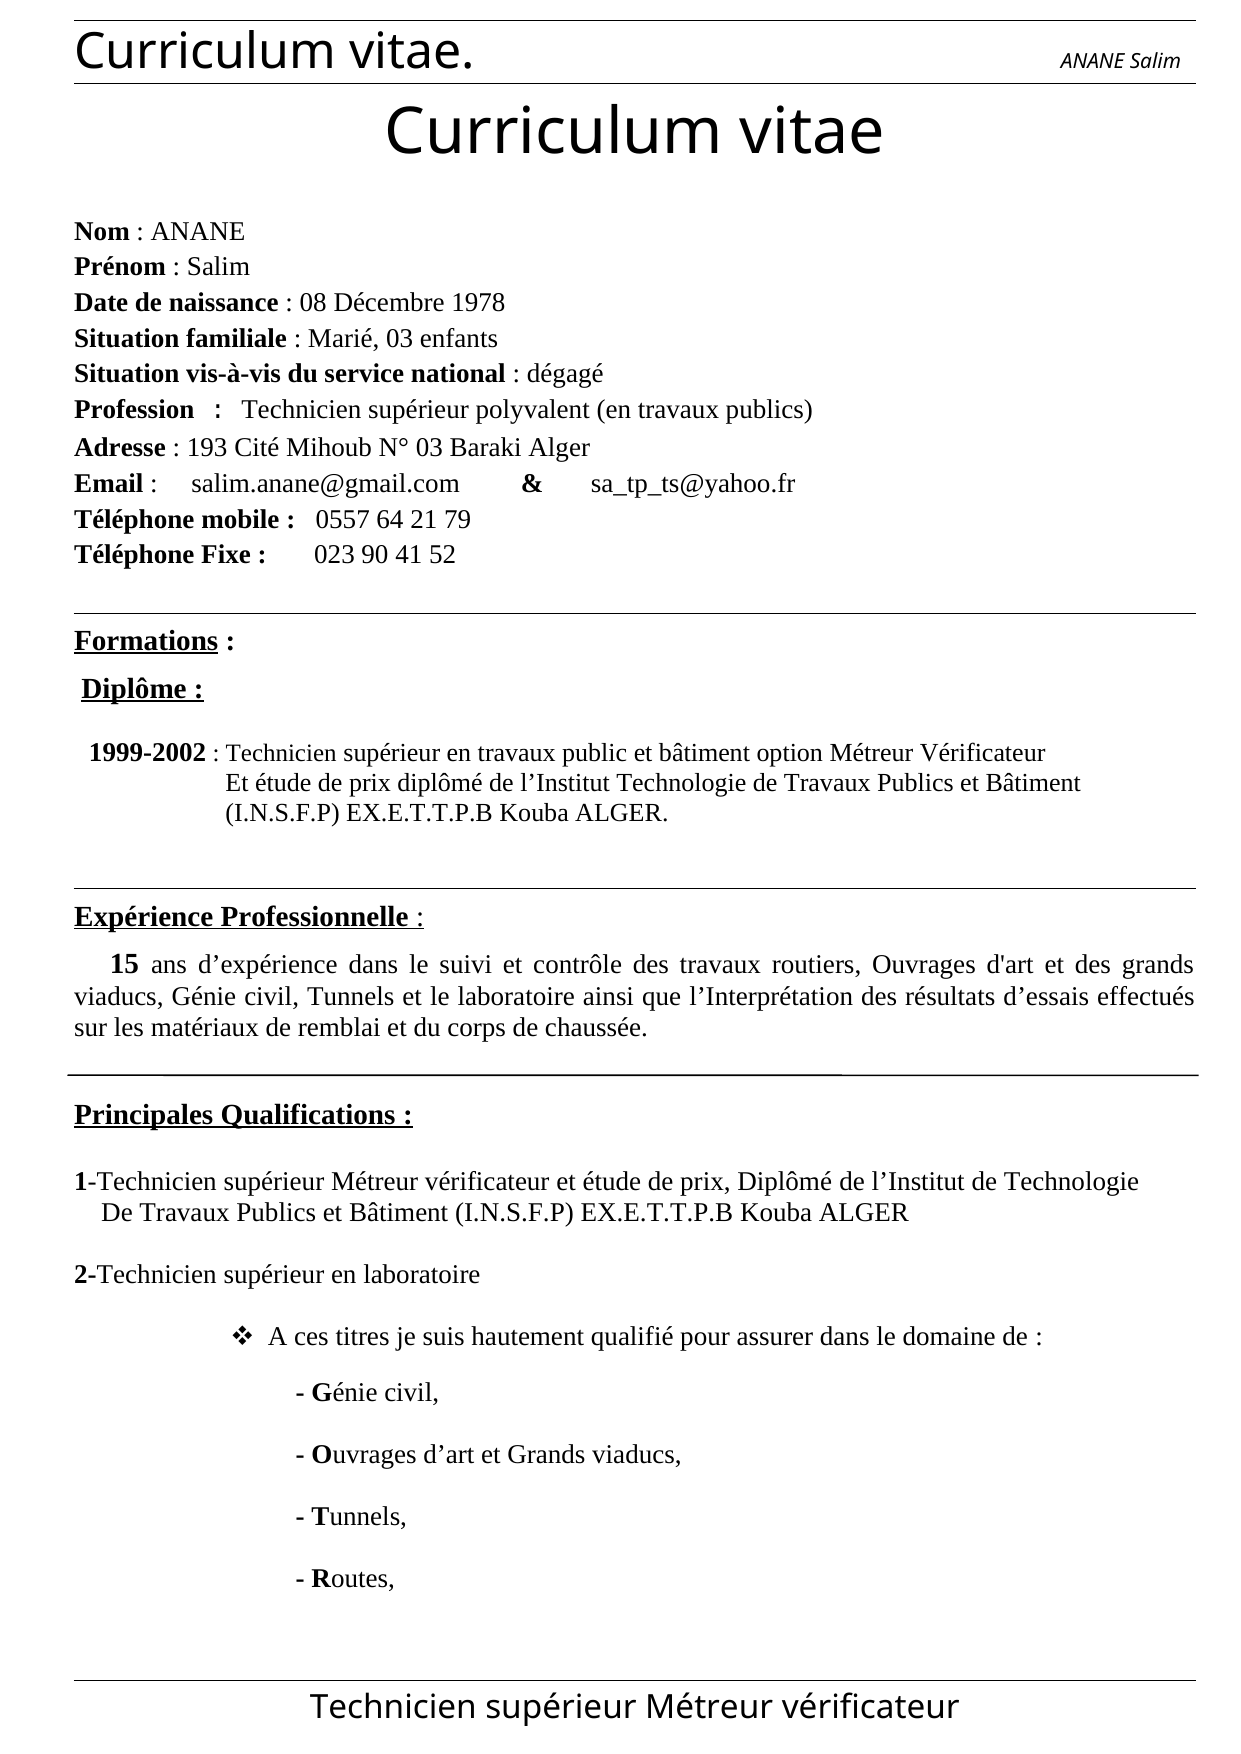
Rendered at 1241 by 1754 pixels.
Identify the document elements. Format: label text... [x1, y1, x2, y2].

text Email : salim.anane@gmail.com & sa_tp_ts@yahoo.fr [74, 467, 1196, 498]
text 1-Technicien supérieur Métreur vérificateur et étude de prix, Diplômé de l’Institut de Technologie [74, 1164, 1196, 1196]
text Nom : ANANE [74, 214, 1196, 246]
text - Génie civil, [74, 1376, 1196, 1407]
text Situation familiale : Marié, 03 enfants [74, 322, 1196, 353]
text Téléphone Fixe : 023 90 41 52 [74, 538, 1196, 569]
text (I.N.S.F.P) EX.E.T.T.P.B Kouba ALGER. [89, 797, 1196, 827]
text Et étude de prix diplômé de l’Institut Technologie de Travaux Publics et Bâtiment [89, 767, 1196, 797]
text - Ouvrages d’art et Grands viaducs, [74, 1438, 1196, 1469]
text Expérience Professionnelle : [74, 899, 1196, 932]
text - Routes, [74, 1562, 1196, 1594]
list A ces titres je suis hautement qualifié pour assurer dans le domaine de : [230, 1320, 1196, 1352]
text De Travaux Publics et Bâtiment (I.N.S.F.P) EX.E.T.T.P.B Kouba ALGER [74, 1196, 1196, 1227]
text Profession : Technicien supérieur polyvalent (en travaux publics) [74, 393, 1196, 426]
text Prénom : Salim [74, 250, 1196, 281]
text Date de naissance : 08 Décembre 1978 [74, 286, 1196, 317]
text Téléphone mobile : 0557 64 21 79 [74, 503, 1196, 534]
text Principales Qualifications : [74, 1097, 1196, 1131]
text 1999-2002 : Technicien supérieur en travaux public et bâtiment option Métreur Vérificateur [89, 736, 1196, 767]
text Formations : [74, 623, 1196, 657]
text Diplôme : [74, 671, 1196, 705]
text Situation vis-à-vis du service national : dégagé [74, 357, 1196, 389]
text 15 ans d’expérience dans le suivi et contrôle des travaux routiers, Ouvrages d'art et des grands viaducs, Génie civil, Tunnels et le laboratoire ainsi que l’Interprétation des résultats d’essais effectués sur les matériaux de remblai et du corps de chaussée. [29, 947, 1196, 1042]
text 2-Technicien supérieur en laboratoire [74, 1258, 1196, 1289]
text - Tunnels, [74, 1500, 1196, 1531]
text Adresse : 193 Cité Mihoub N° 03 Baraki Alger [74, 431, 1196, 462]
